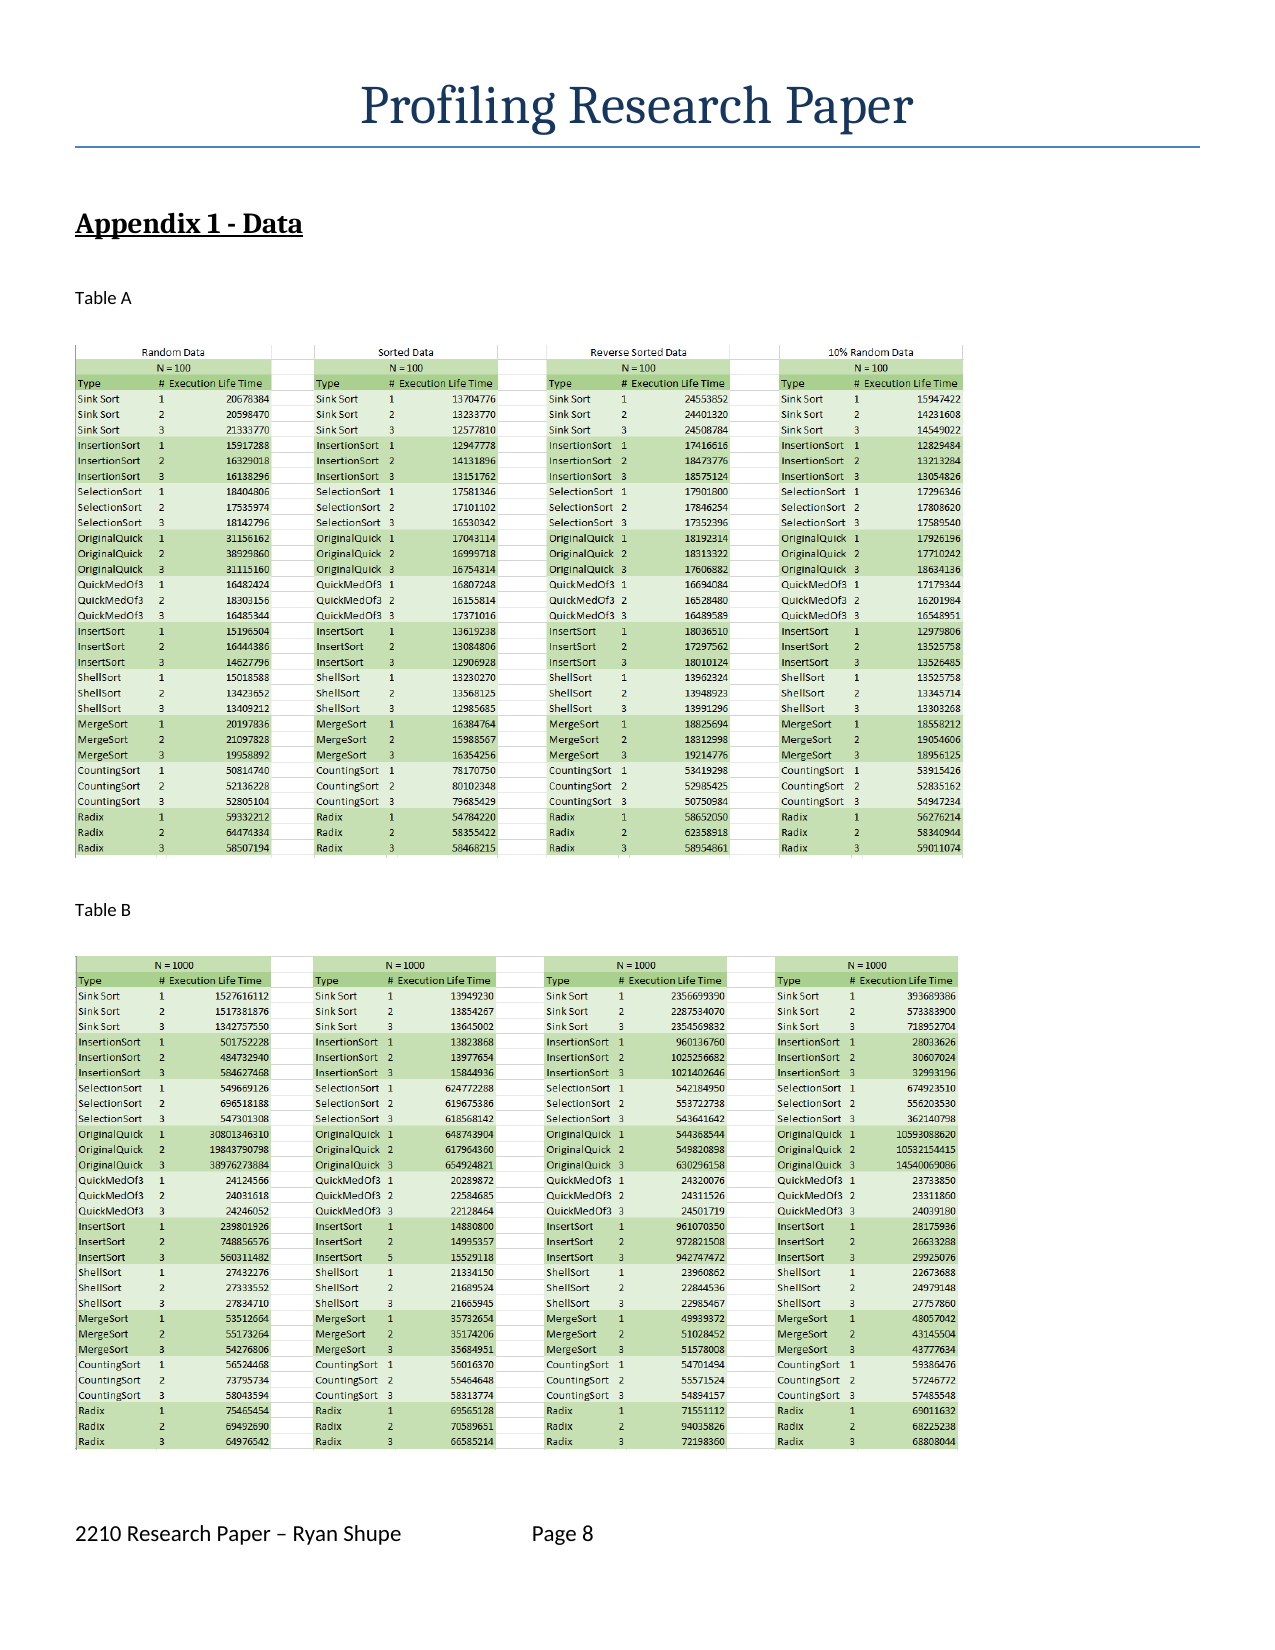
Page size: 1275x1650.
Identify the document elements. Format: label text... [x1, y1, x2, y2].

picture [75, 956, 959, 1450]
text Table B [75, 898, 1200, 921]
text Table A [75, 287, 1200, 309]
picture [75, 345, 964, 858]
subtitle Appendix 1 - Data [75, 207, 1200, 241]
